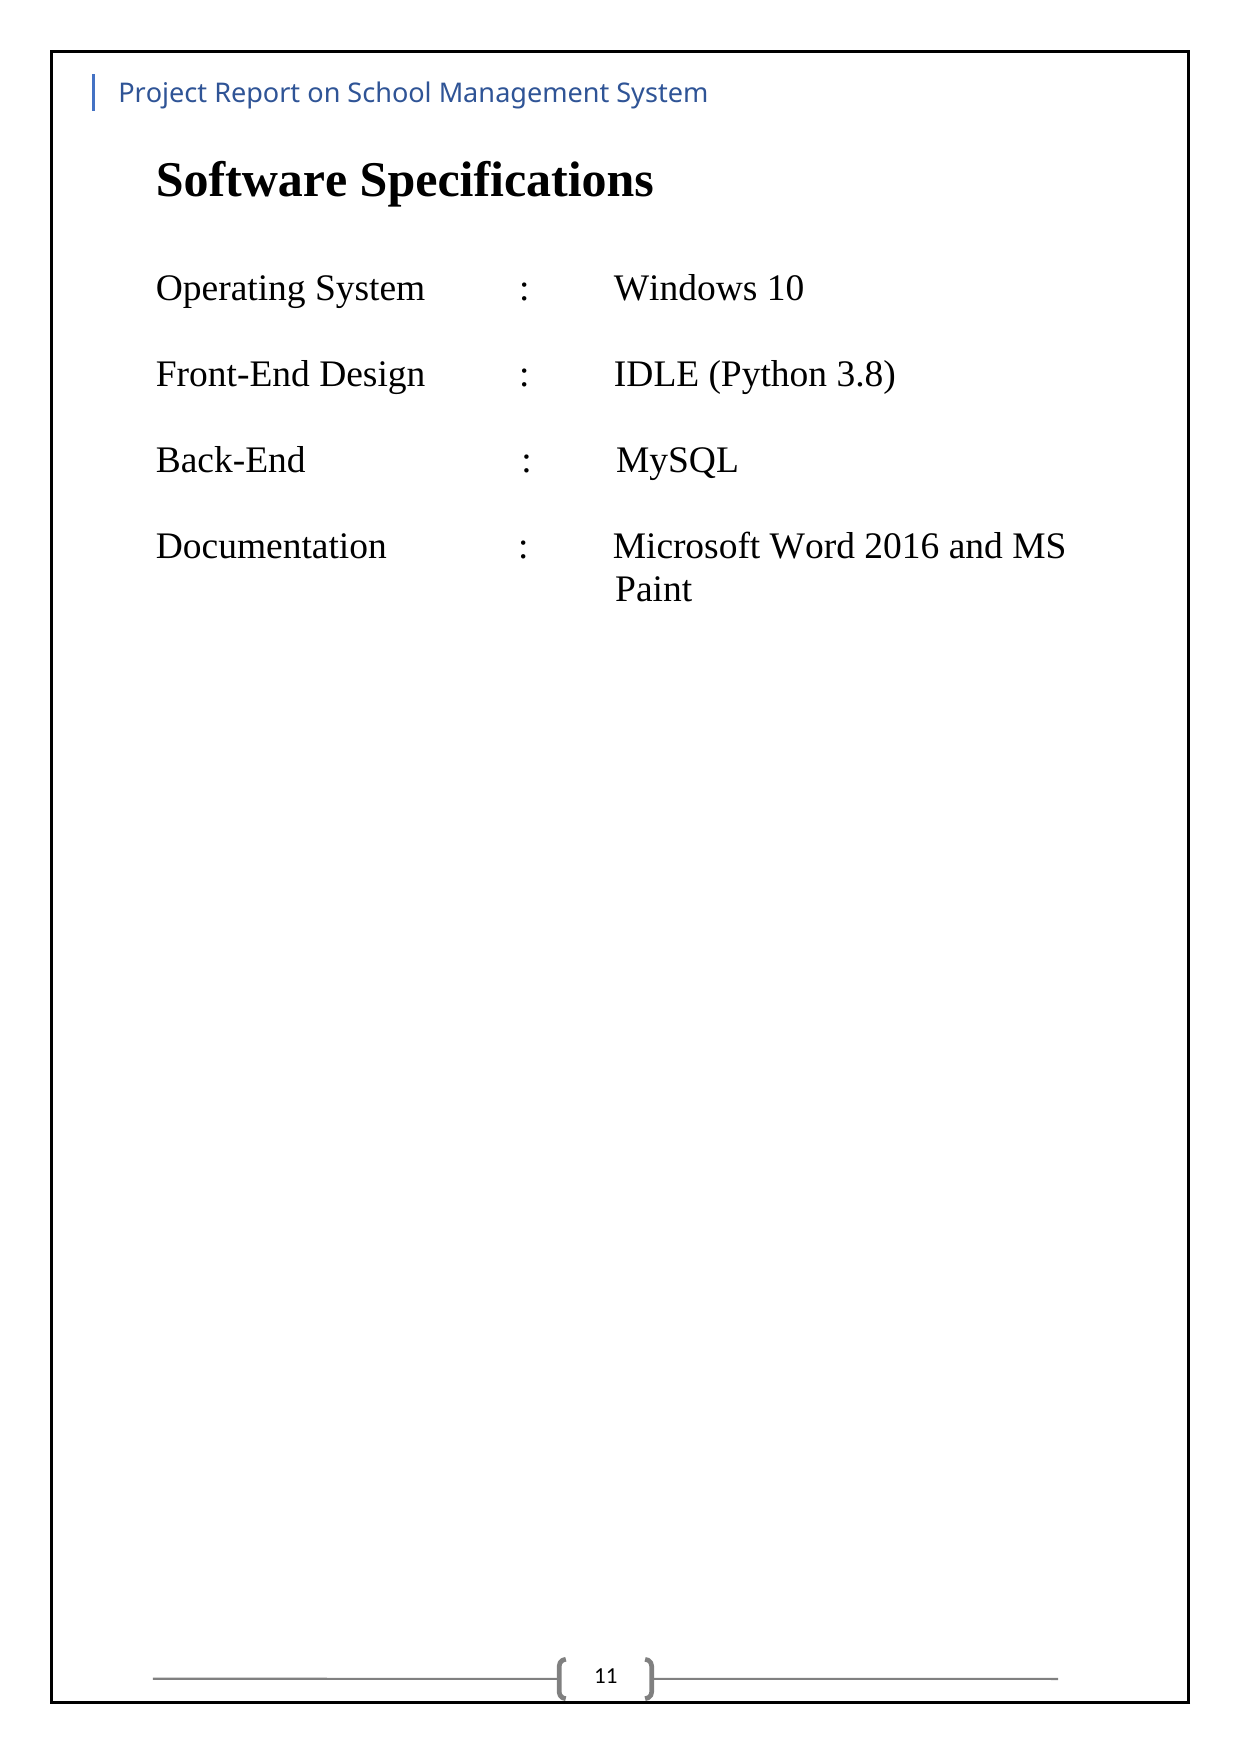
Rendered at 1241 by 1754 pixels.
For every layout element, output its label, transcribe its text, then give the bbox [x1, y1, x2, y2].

text Software Specifications [156, 150, 1093, 207]
text Front-End Design : IDLE (Python 3.8) [156, 351, 1093, 394]
text Back-End : MySQL [156, 437, 1093, 481]
text Documentation : Microsoft Word 2016 and MS [156, 524, 1093, 567]
text Paint [156, 567, 1093, 610]
text Operating System : Windows 10 [156, 265, 1093, 308]
